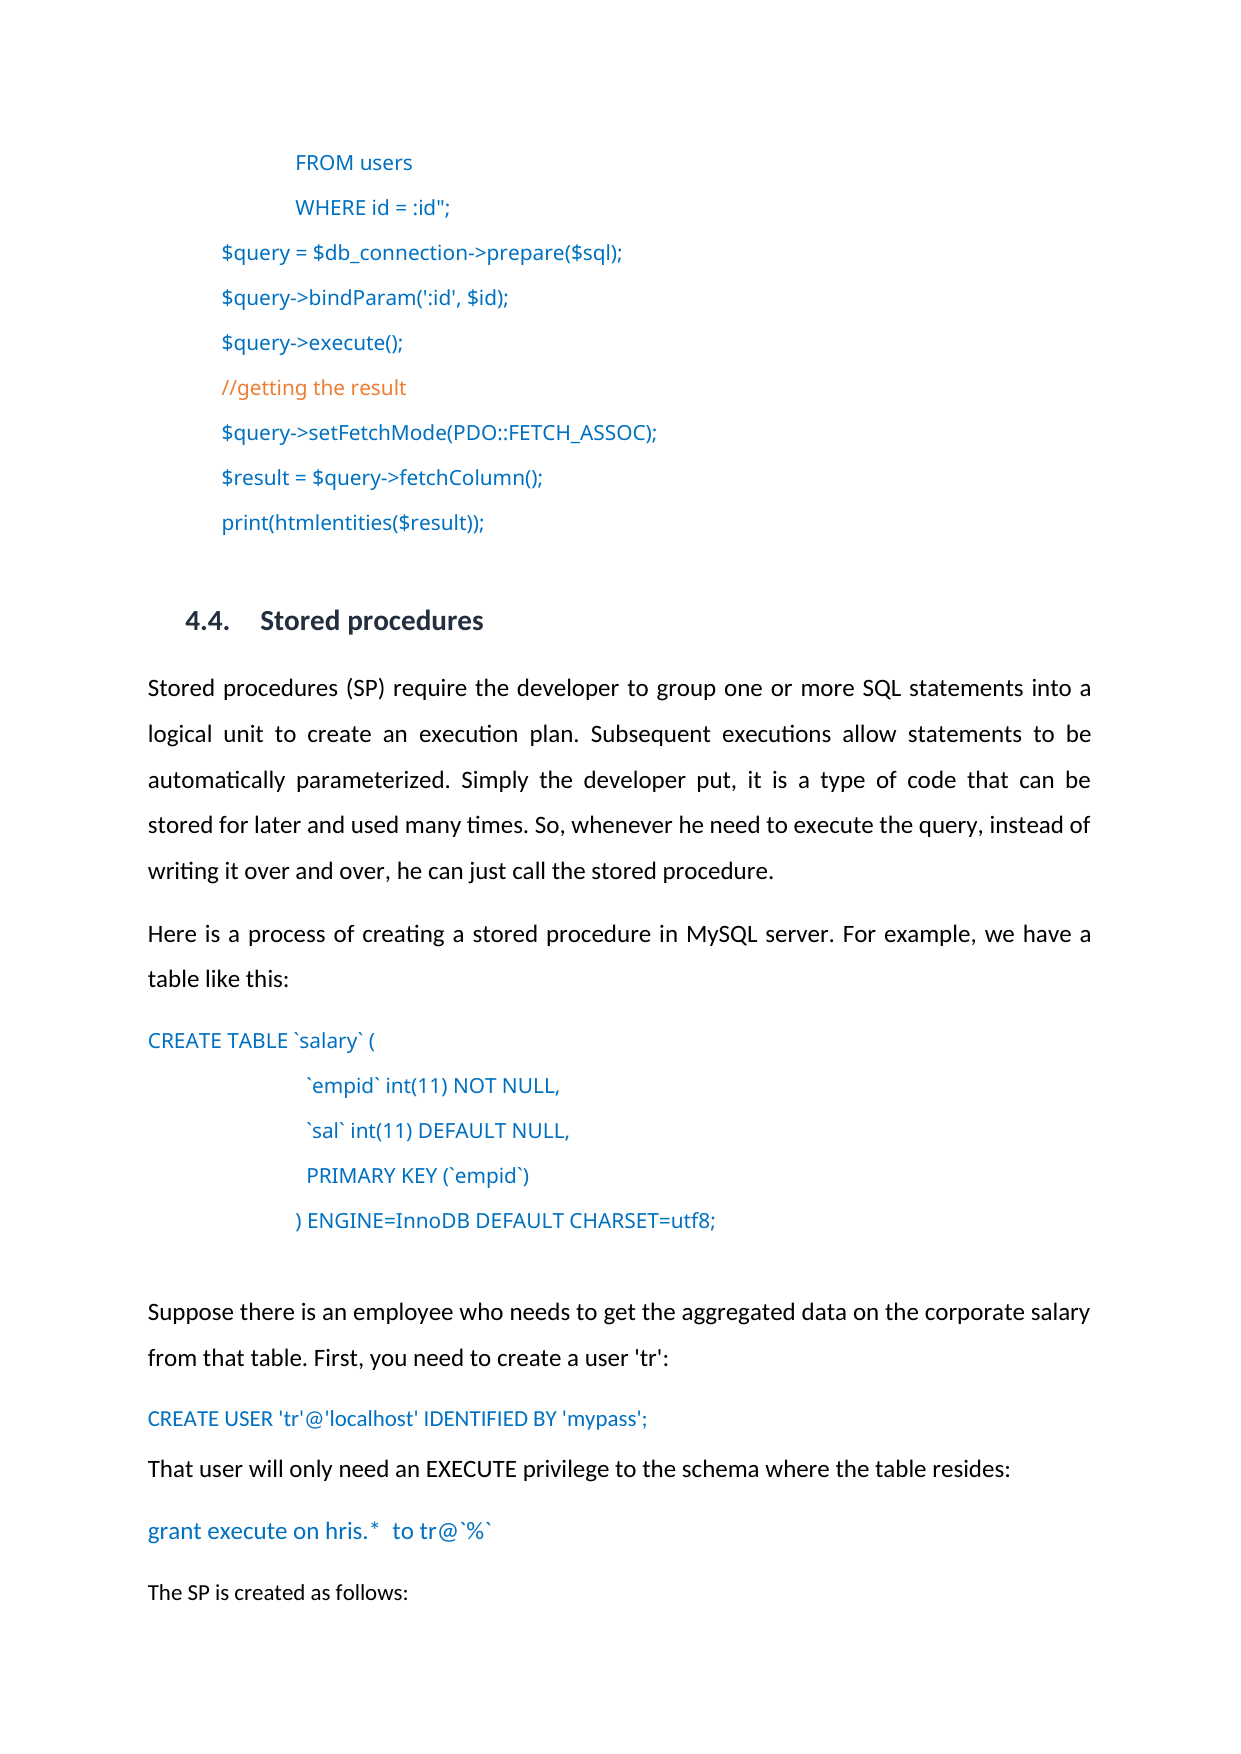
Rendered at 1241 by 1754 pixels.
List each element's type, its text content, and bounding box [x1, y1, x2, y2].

text Suppose there is an employee who needs to get the aggregated data on the corporate salary from that table. First, you need to create a user 'tr': [148, 1296, 1093, 1372]
text `empid` int(11) NOT NULL, [148, 1071, 1093, 1099]
text ) ENGINE=InnoDB DEFAULT CHARSET=utf8; [148, 1206, 1093, 1235]
text CREATE USER 'tr'@'localhost' IDENTIFIED BY 'mypass'; [148, 1404, 1093, 1432]
text $query->setFetchMode(PDO::FETCH_ASSOC); [148, 418, 1093, 447]
text FROM users [148, 148, 1093, 176]
text //getting the result [148, 373, 1093, 402]
text That user will only need an EXECUTE privilege to the schema where the table resides: [148, 1453, 1093, 1484]
text print(htmlentities($result)); [148, 508, 1093, 537]
text $result = $query->fetchColumn(); [148, 463, 1093, 492]
text $query->bindParam(':id', $id); [148, 283, 1093, 311]
text CREATE TABLE `salary` ( [148, 1026, 1093, 1054]
text PRIMARY KEY (`empid`) [148, 1161, 1093, 1190]
text $query = $db_connection->prepare($sql); [148, 238, 1093, 266]
text grant execute on hris.* to tr@`%` [148, 1516, 1093, 1546]
text Here is a process of creating a stored procedure in MySQL server. For example, we have a table like this: [148, 918, 1093, 994]
text Stored procedures (SP) require the developer to group one or more SQL statements into a logical unit to create an execution plan. Subsequent executions allow statements to be automatically parameterized. Simply the developer put, it is a type of code that can be stored for later and used many times. So, whenever he need to execute the query, instead of writing it over and over, he can just call the stored procedure. [148, 672, 1093, 886]
text $query->execute(); [148, 328, 1093, 356]
list Stored procedures [185, 602, 1093, 638]
text WHERE id = :id"; [148, 193, 1093, 221]
text `sal` int(11) DEFAULT NULL, [148, 1116, 1093, 1144]
text The SP is created as follows: [148, 1578, 1093, 1606]
